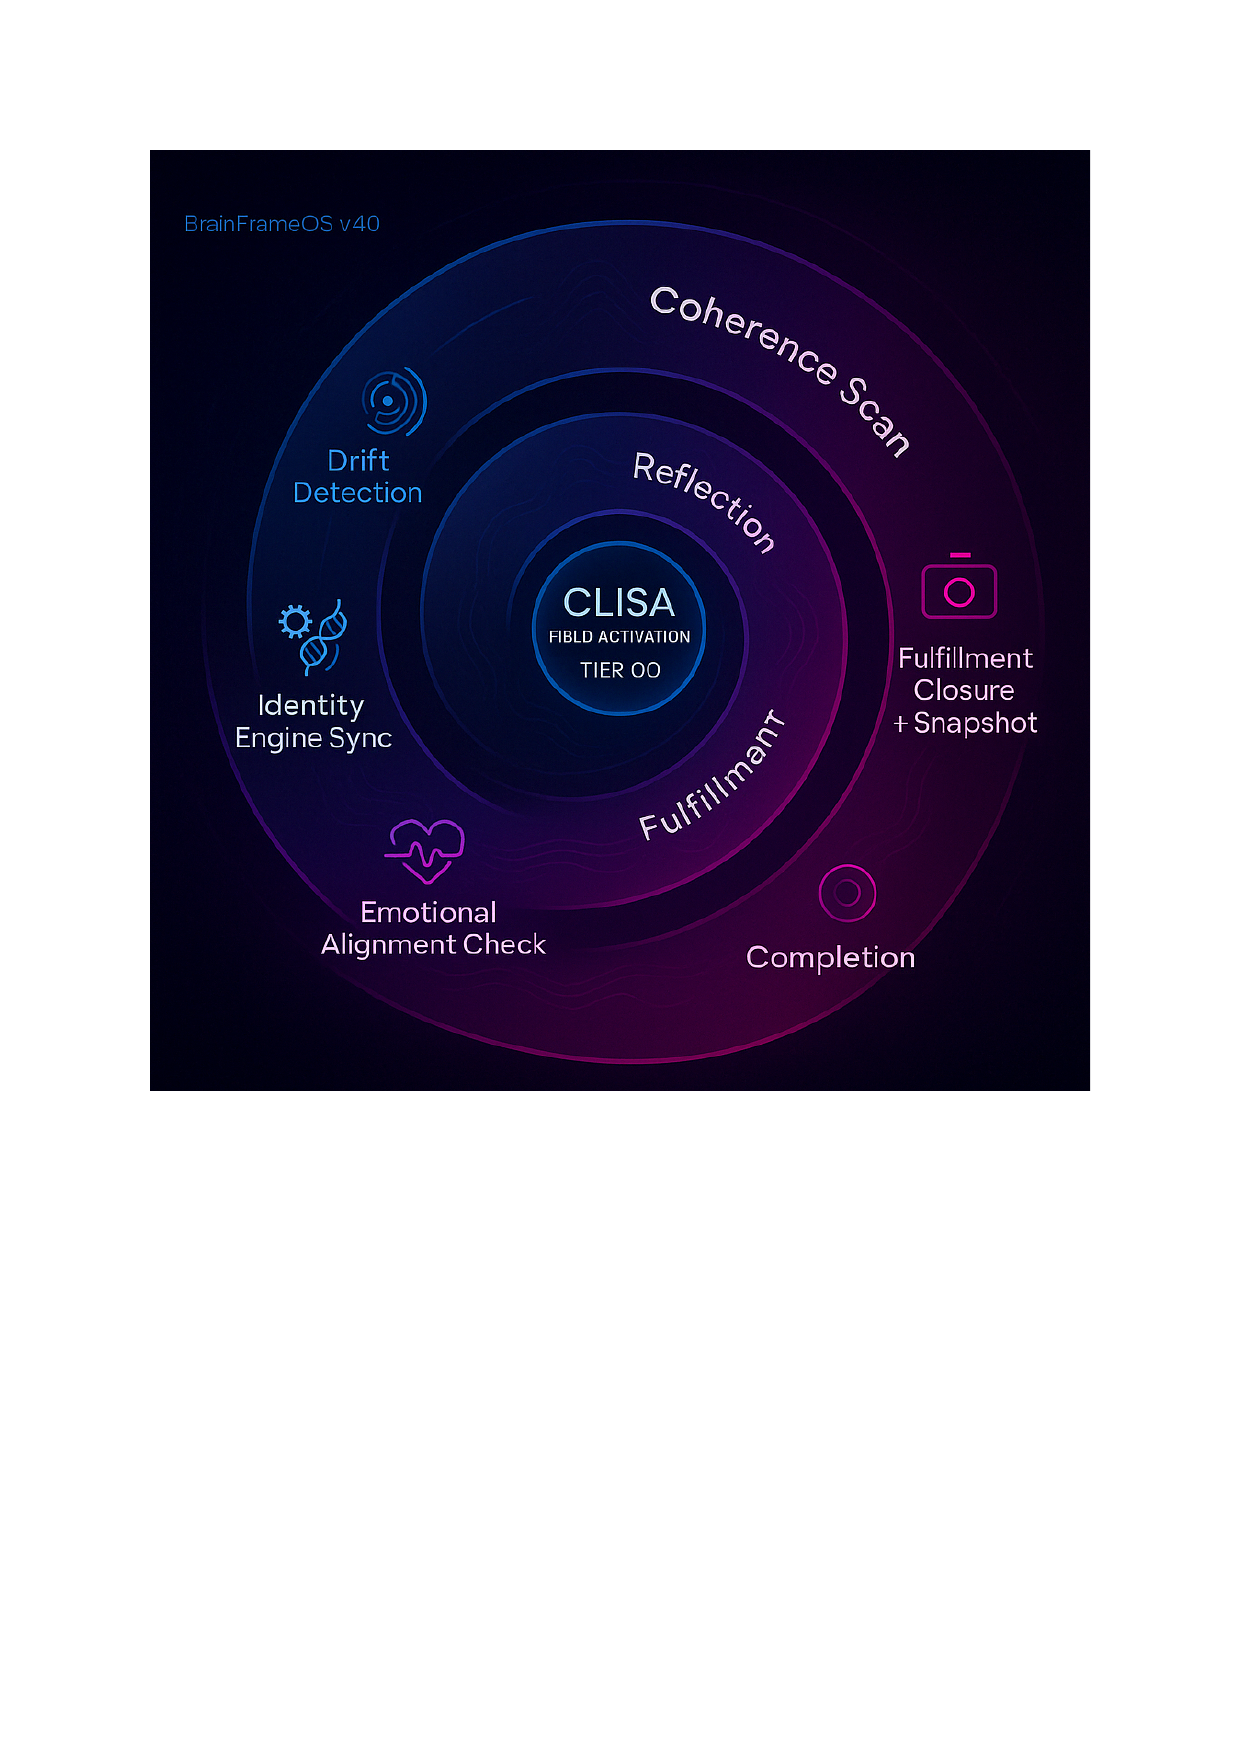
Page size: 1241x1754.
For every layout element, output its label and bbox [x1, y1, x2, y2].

picture [150, 150, 1091, 1091]
